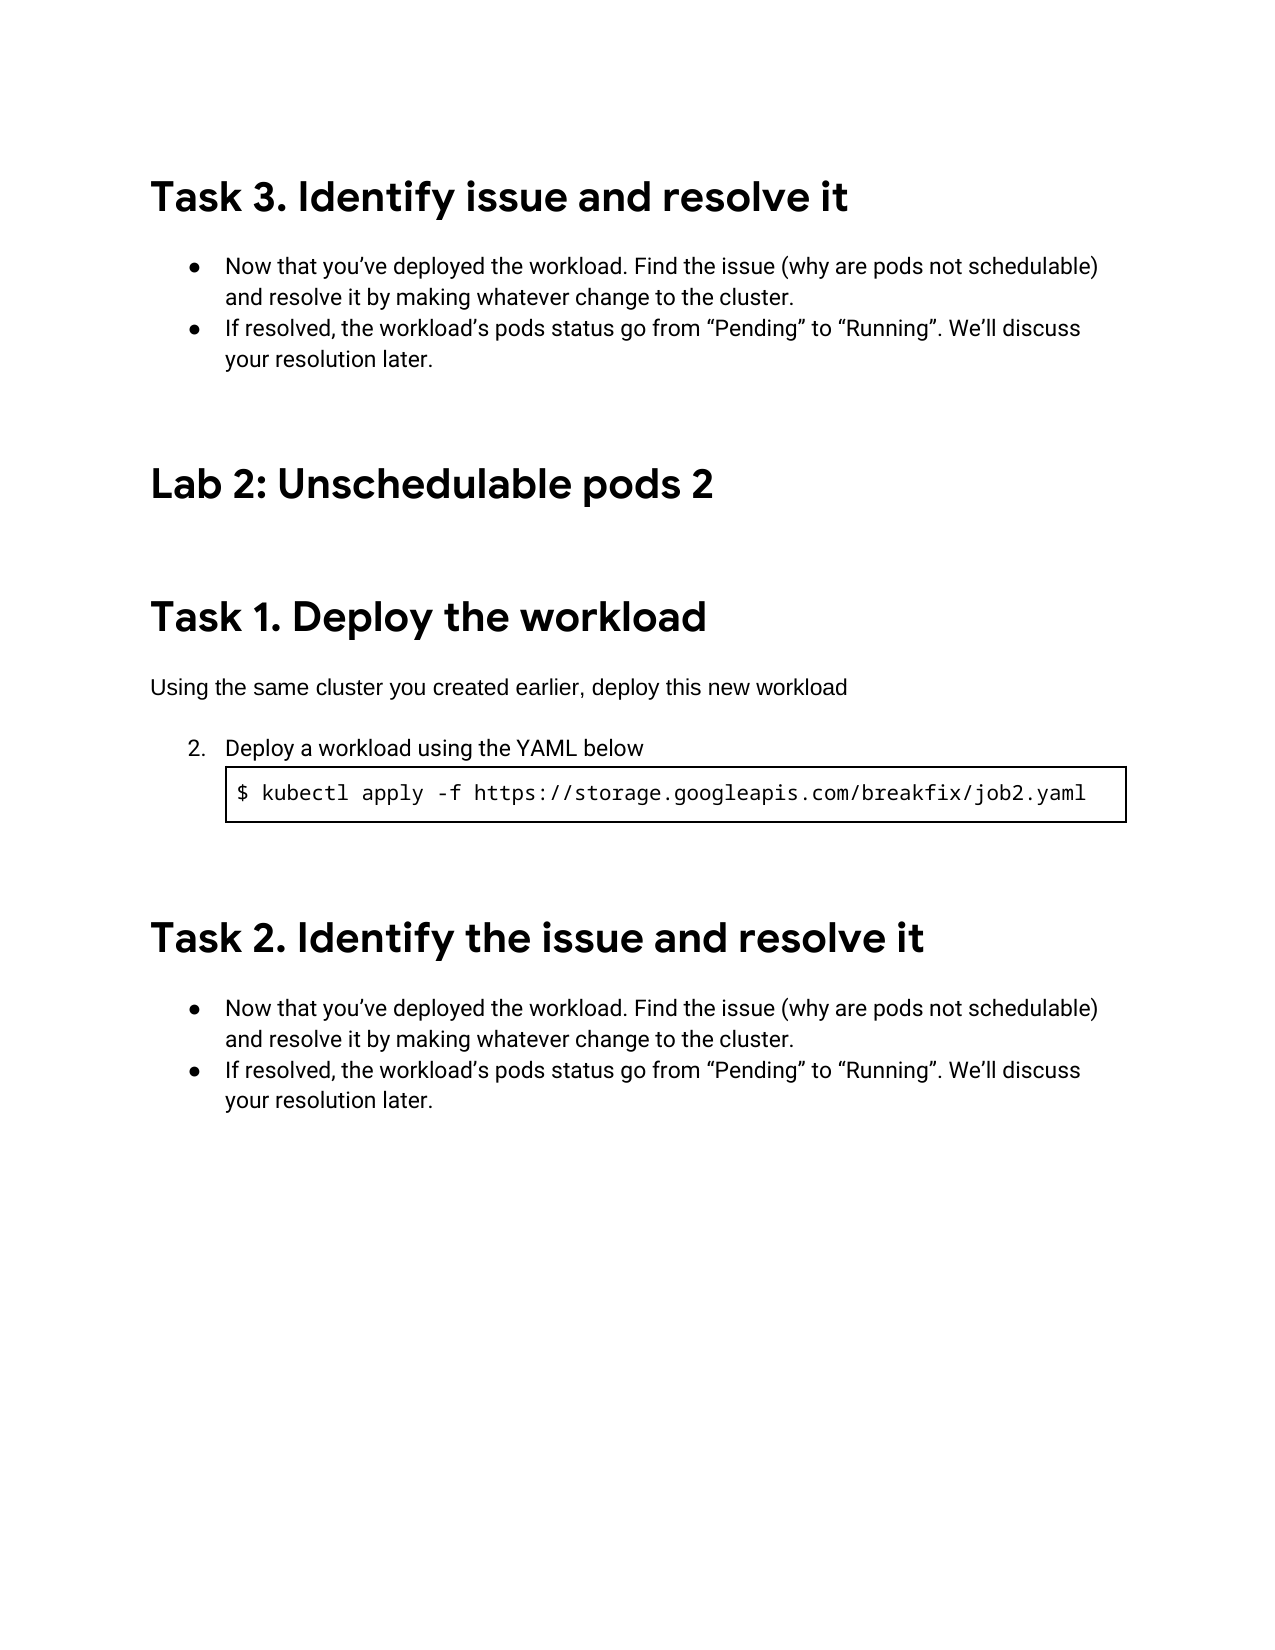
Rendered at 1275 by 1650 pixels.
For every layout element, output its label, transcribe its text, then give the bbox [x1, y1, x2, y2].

text Using the same cluster you created earlier, deploy this new workload [150, 674, 1125, 700]
list Deploy a workload using the YAML below [187, 735, 1125, 762]
list Now that you’ve deployed the workload. Find the issue (why are pods not schedulable) and resolve it by making whatever change to the cluster. [187, 995, 1125, 1053]
list If resolved, the workload’s pods status go from “Pending” to “Running”. We’ll discuss your resolution later. [187, 315, 1125, 373]
table_header $ kubectl apply -f https://storage.googleapis.com/breakfix/job2.yaml [227, 768, 1125, 821]
subtitle Task 2. Identify the issue and resolve it [150, 912, 1125, 964]
list Now that you’ve deployed the workload. Find the issue (why are pods not schedulable) and resolve it by making whatever change to the cluster. [187, 253, 1125, 311]
subtitle Task 1. Deploy the workload [150, 591, 1125, 643]
subtitle Lab 2: Unschedulable pods 2 [150, 458, 1125, 510]
list If resolved, the workload’s pods status go from “Pending” to “Running”. We’ll discuss your resolution later. [187, 1057, 1125, 1114]
subtitle Task 3. Identify issue and resolve it [150, 171, 1125, 223]
